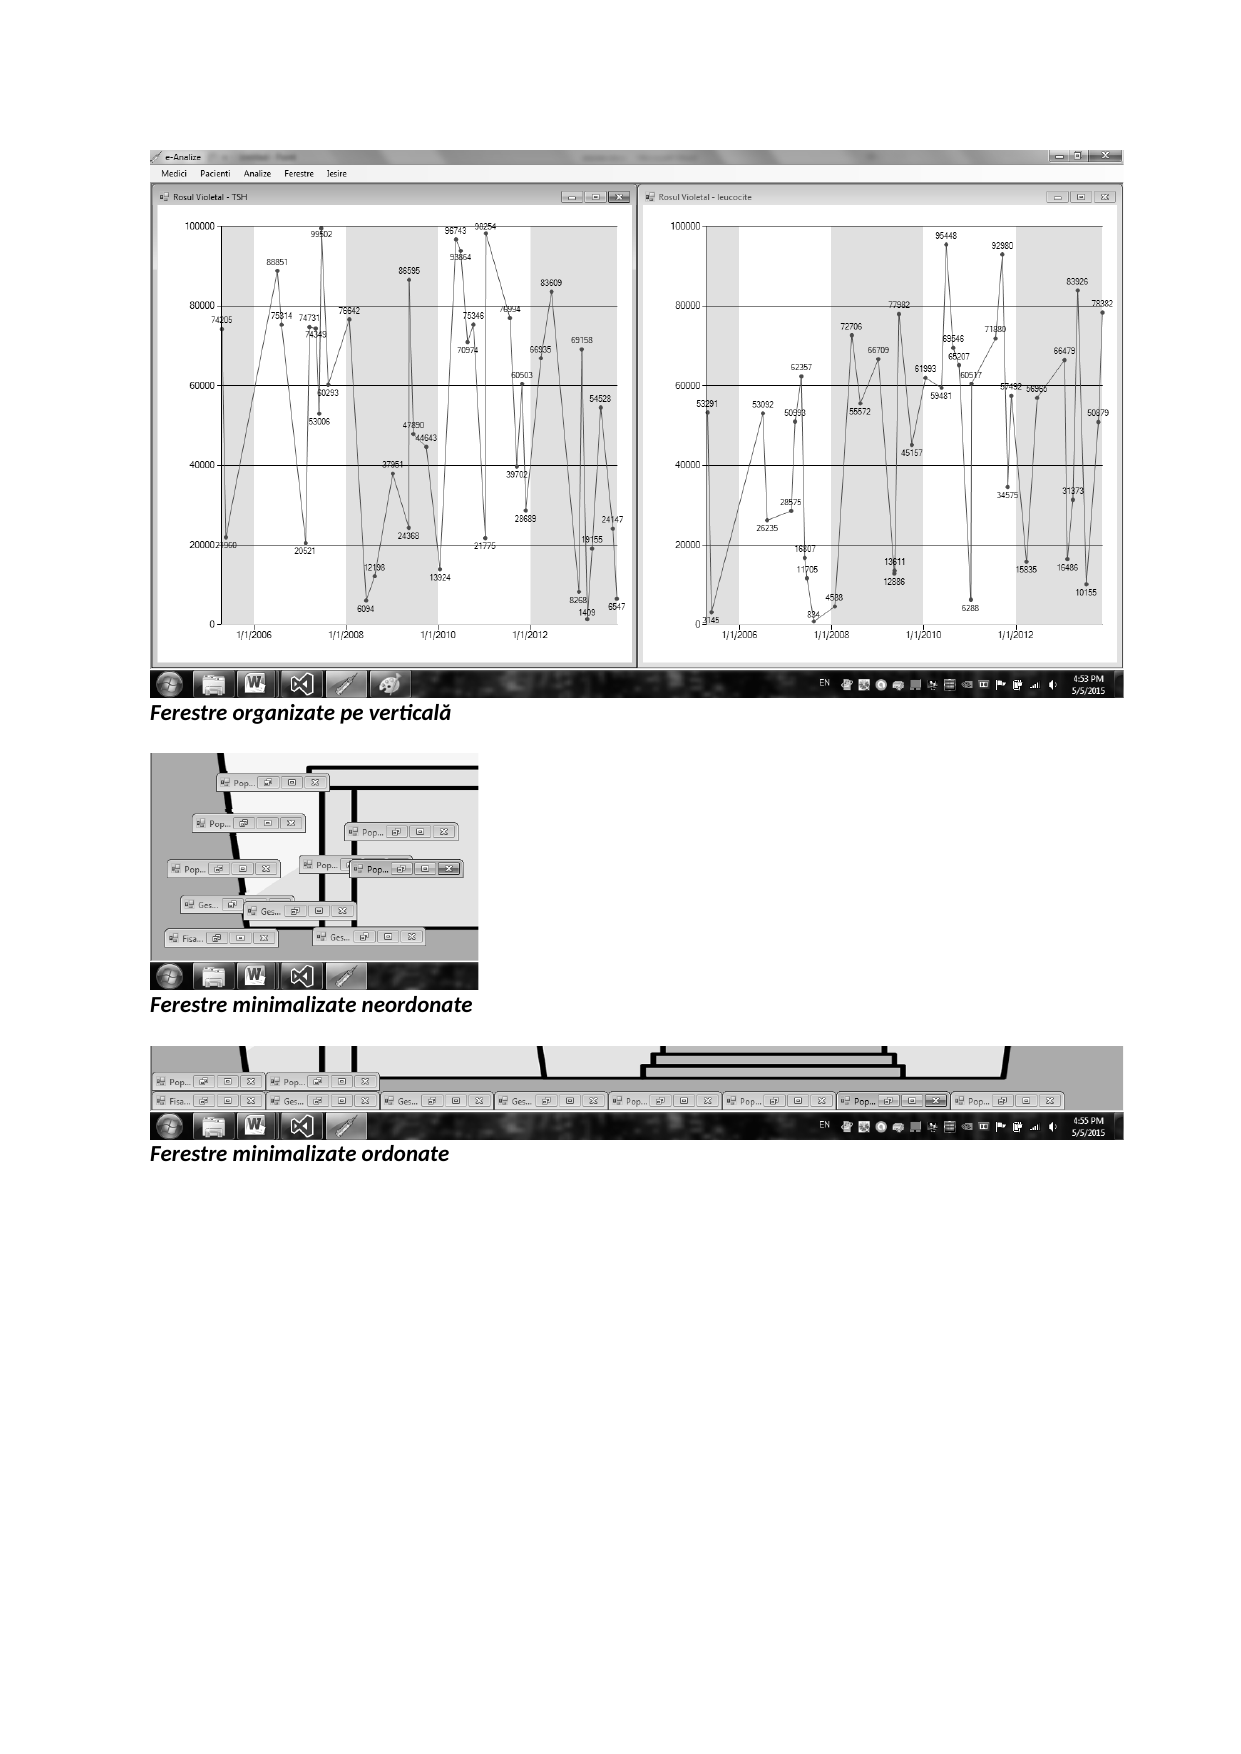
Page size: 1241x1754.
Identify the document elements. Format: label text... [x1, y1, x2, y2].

text Ferestre minimalizate ordonate [150, 1140, 1090, 1167]
text Ferestre organizate pe verticală [150, 698, 1090, 726]
text Ferestre minimalizate neordonate [150, 990, 1090, 1018]
